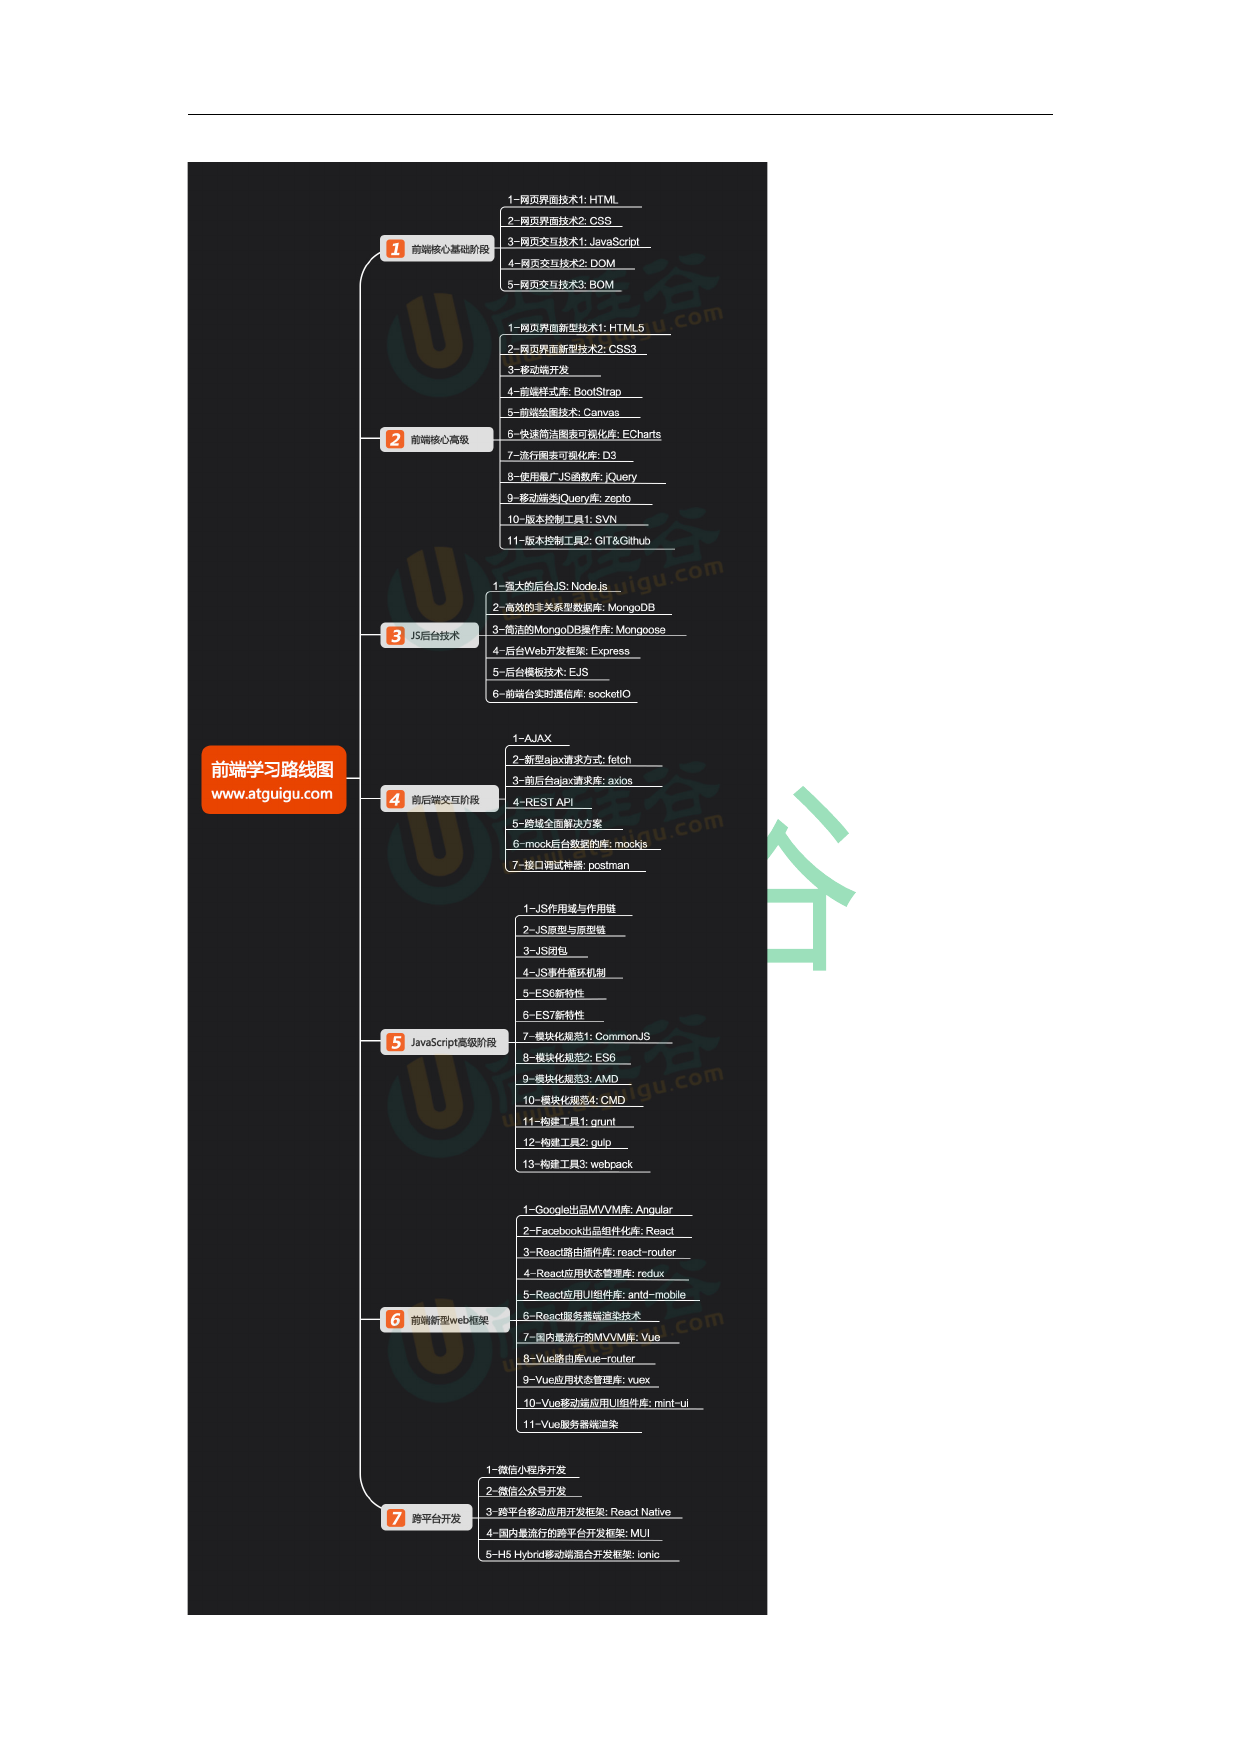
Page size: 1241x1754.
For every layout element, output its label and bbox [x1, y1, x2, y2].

picture [187, 162, 768, 1615]
